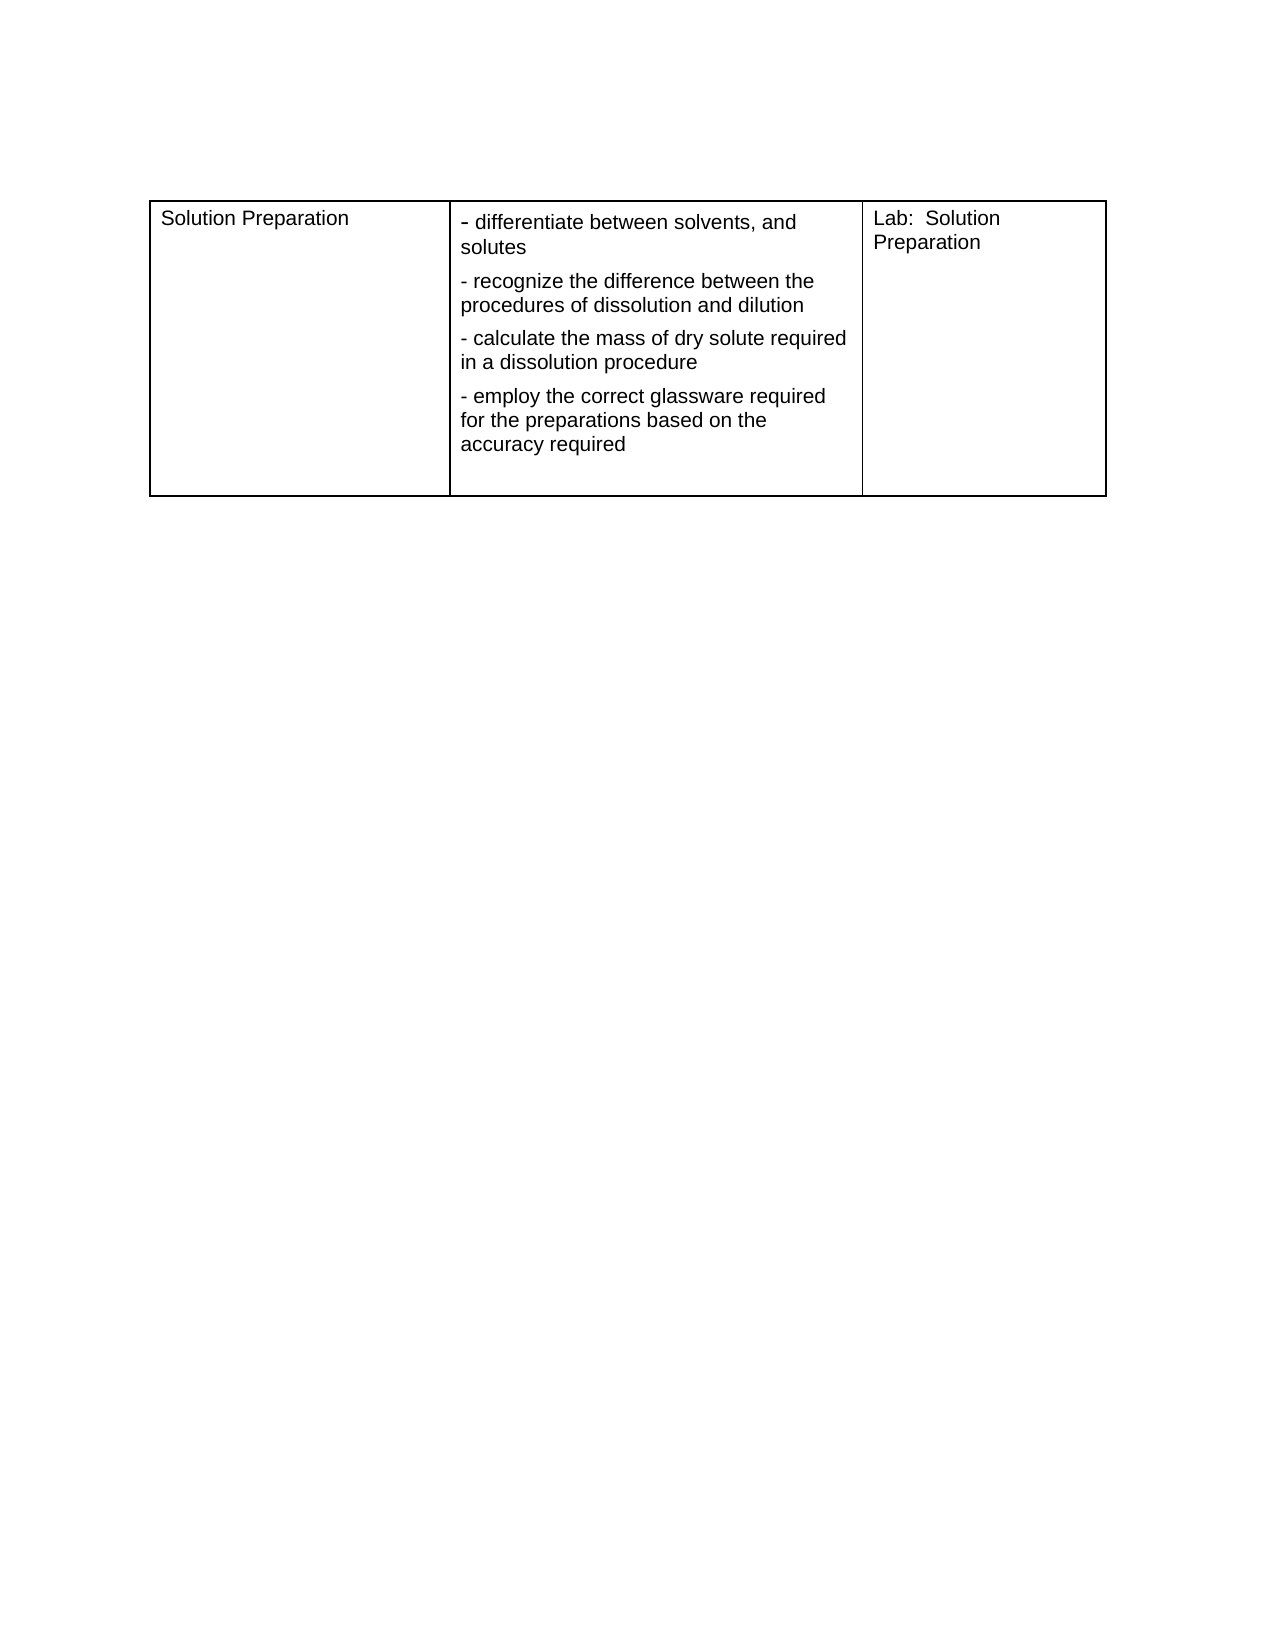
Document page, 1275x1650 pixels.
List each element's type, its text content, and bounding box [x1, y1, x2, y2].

table_cell Lab: Solution Preparation [863, 202, 1105, 495]
table_cell Solution Preparation [151, 202, 449, 495]
table_cell - differentiate between solvents, and solutes - recognize the difference between the procedures of dissolution and dilution - calculate the mass of dry solute required in a dissolution procedure - employ the correct glassware required for the preparations based on the accuracy required [451, 202, 862, 495]
